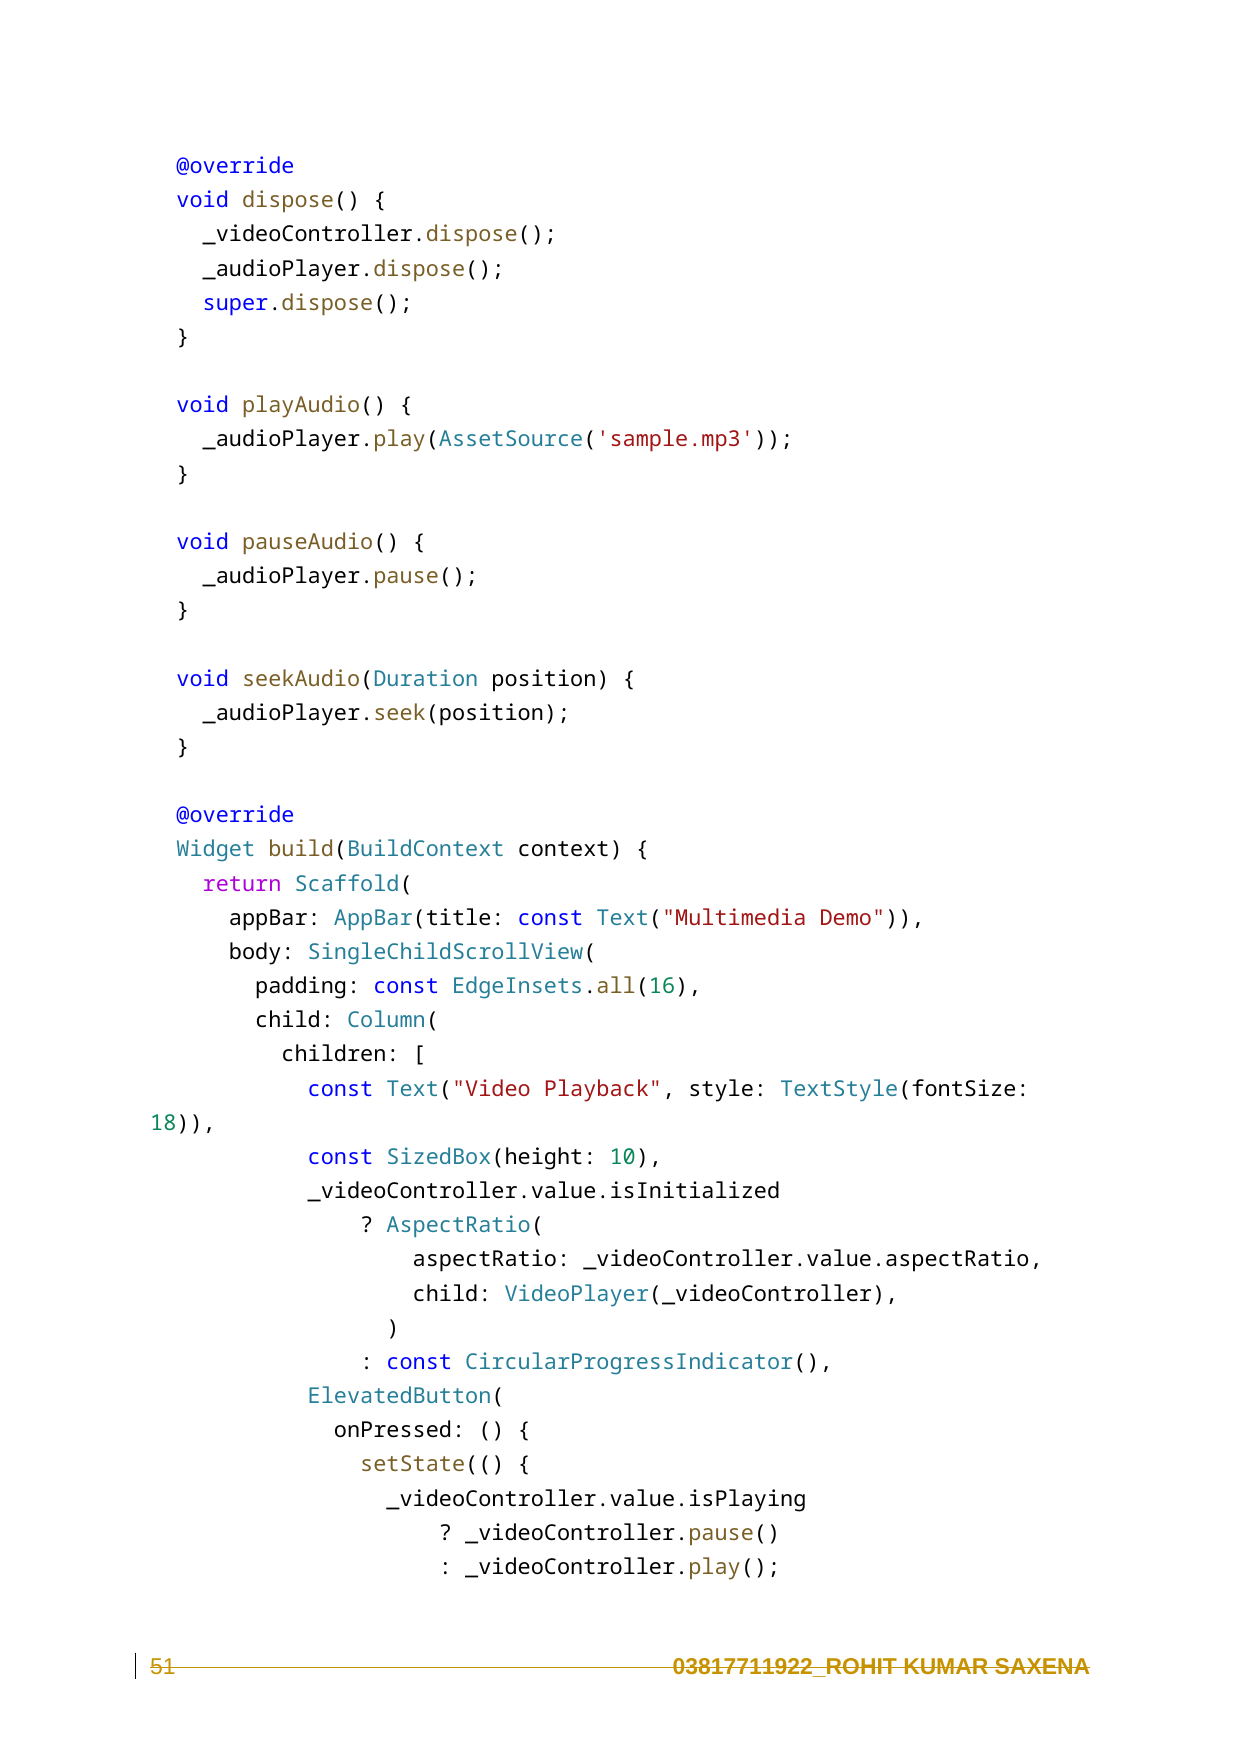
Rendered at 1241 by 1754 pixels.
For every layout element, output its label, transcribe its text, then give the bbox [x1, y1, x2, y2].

text } [150, 321, 1090, 351]
text setState(() { [150, 1448, 1090, 1478]
text : const CircularProgressIndicator(), [150, 1346, 1090, 1376]
text void playAudio() { [150, 389, 1090, 419]
text Widget build(BuildContext context) { [150, 833, 1090, 863]
text child: Column( [150, 1004, 1090, 1034]
text padding: const EdgeInsets.all(16), [150, 970, 1090, 1000]
text const SizedBox(height: 10), [150, 1141, 1090, 1171]
text : _videoController.play(); [150, 1551, 1090, 1581]
text return Scaffold( [150, 867, 1090, 897]
text _audioPlayer.pause(); [150, 560, 1090, 590]
text child: VideoPlayer(_videoController), [150, 1277, 1090, 1307]
text _audioPlayer.dispose(); [150, 252, 1090, 282]
text aspectRatio: _videoController.value.aspectRatio, [150, 1243, 1090, 1273]
text _videoController.dispose(); [150, 218, 1090, 248]
text _videoController.value.isPlaying [150, 1482, 1090, 1512]
text } [150, 457, 1090, 487]
text void dispose() { [150, 184, 1090, 214]
text const Text("Video Playback", style: TextStyle(fontSize: 18)), [150, 1072, 1090, 1136]
text super.dispose(); [150, 287, 1090, 316]
text appBar: AppBar(title: const Text("Multimedia Demo")), [150, 902, 1090, 931]
text _audioPlayer.play(AssetSource('sample.mp3')); [150, 423, 1090, 453]
text ElevatedButton( [150, 1380, 1090, 1410]
text ? AspectRatio( [150, 1209, 1090, 1239]
text @override [150, 799, 1090, 829]
text void seekAudio(Duration position) { [150, 662, 1090, 692]
text _audioPlayer.seek(position); [150, 697, 1090, 726]
text } [150, 731, 1090, 761]
text void pauseAudio() { [150, 526, 1090, 556]
text ? _videoController.pause() [150, 1517, 1090, 1546]
text @override [150, 150, 1090, 180]
text } [150, 594, 1090, 624]
text children: [ [150, 1038, 1090, 1068]
text onPressed: () { [150, 1414, 1090, 1444]
text body: SingleChildScrollView( [150, 936, 1090, 966]
text ) [150, 1312, 1090, 1341]
text _videoController.value.isInitialized [150, 1175, 1090, 1205]
